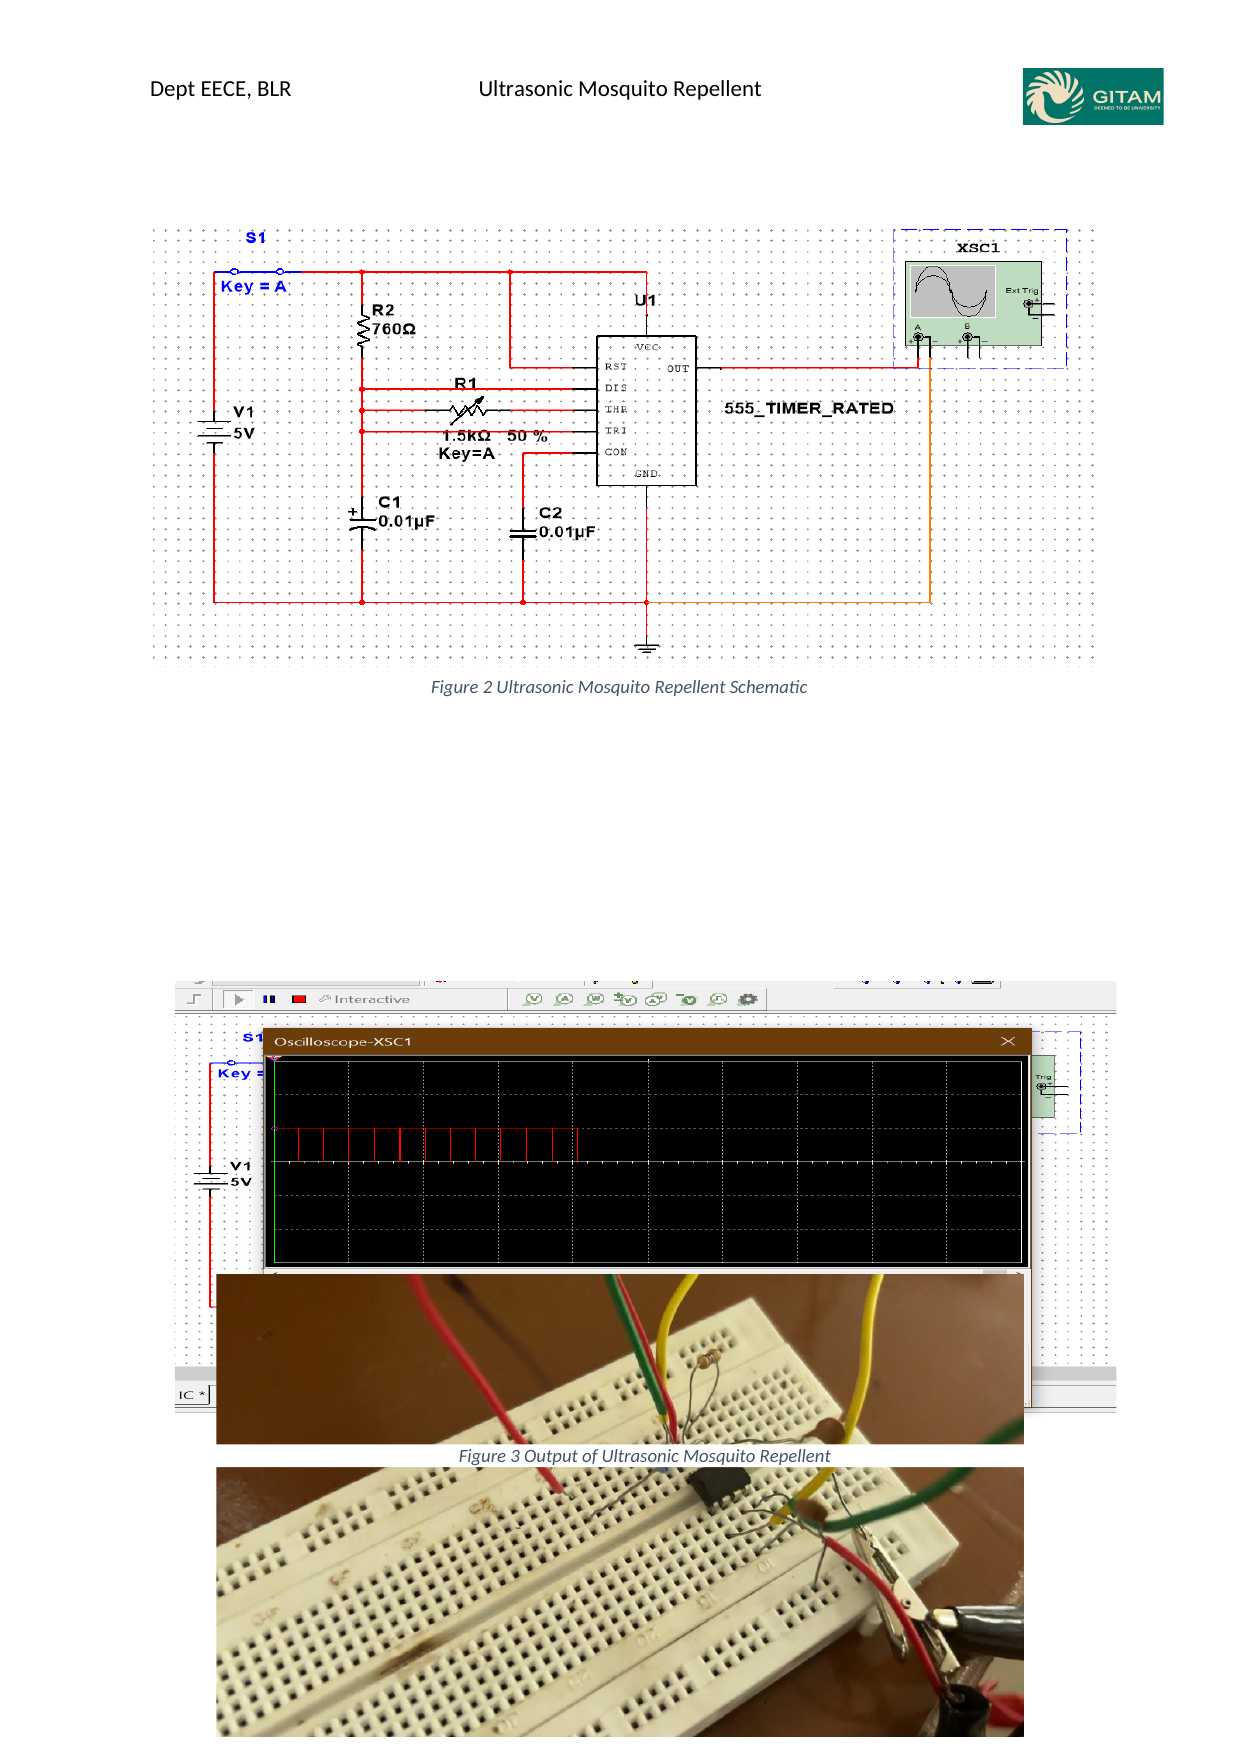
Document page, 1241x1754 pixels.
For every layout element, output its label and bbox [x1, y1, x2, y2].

picture [216, 1468, 1024, 1737]
picture [174, 981, 1117, 1444]
picture [1022, 68, 1164, 125]
picture [143, 221, 1097, 667]
